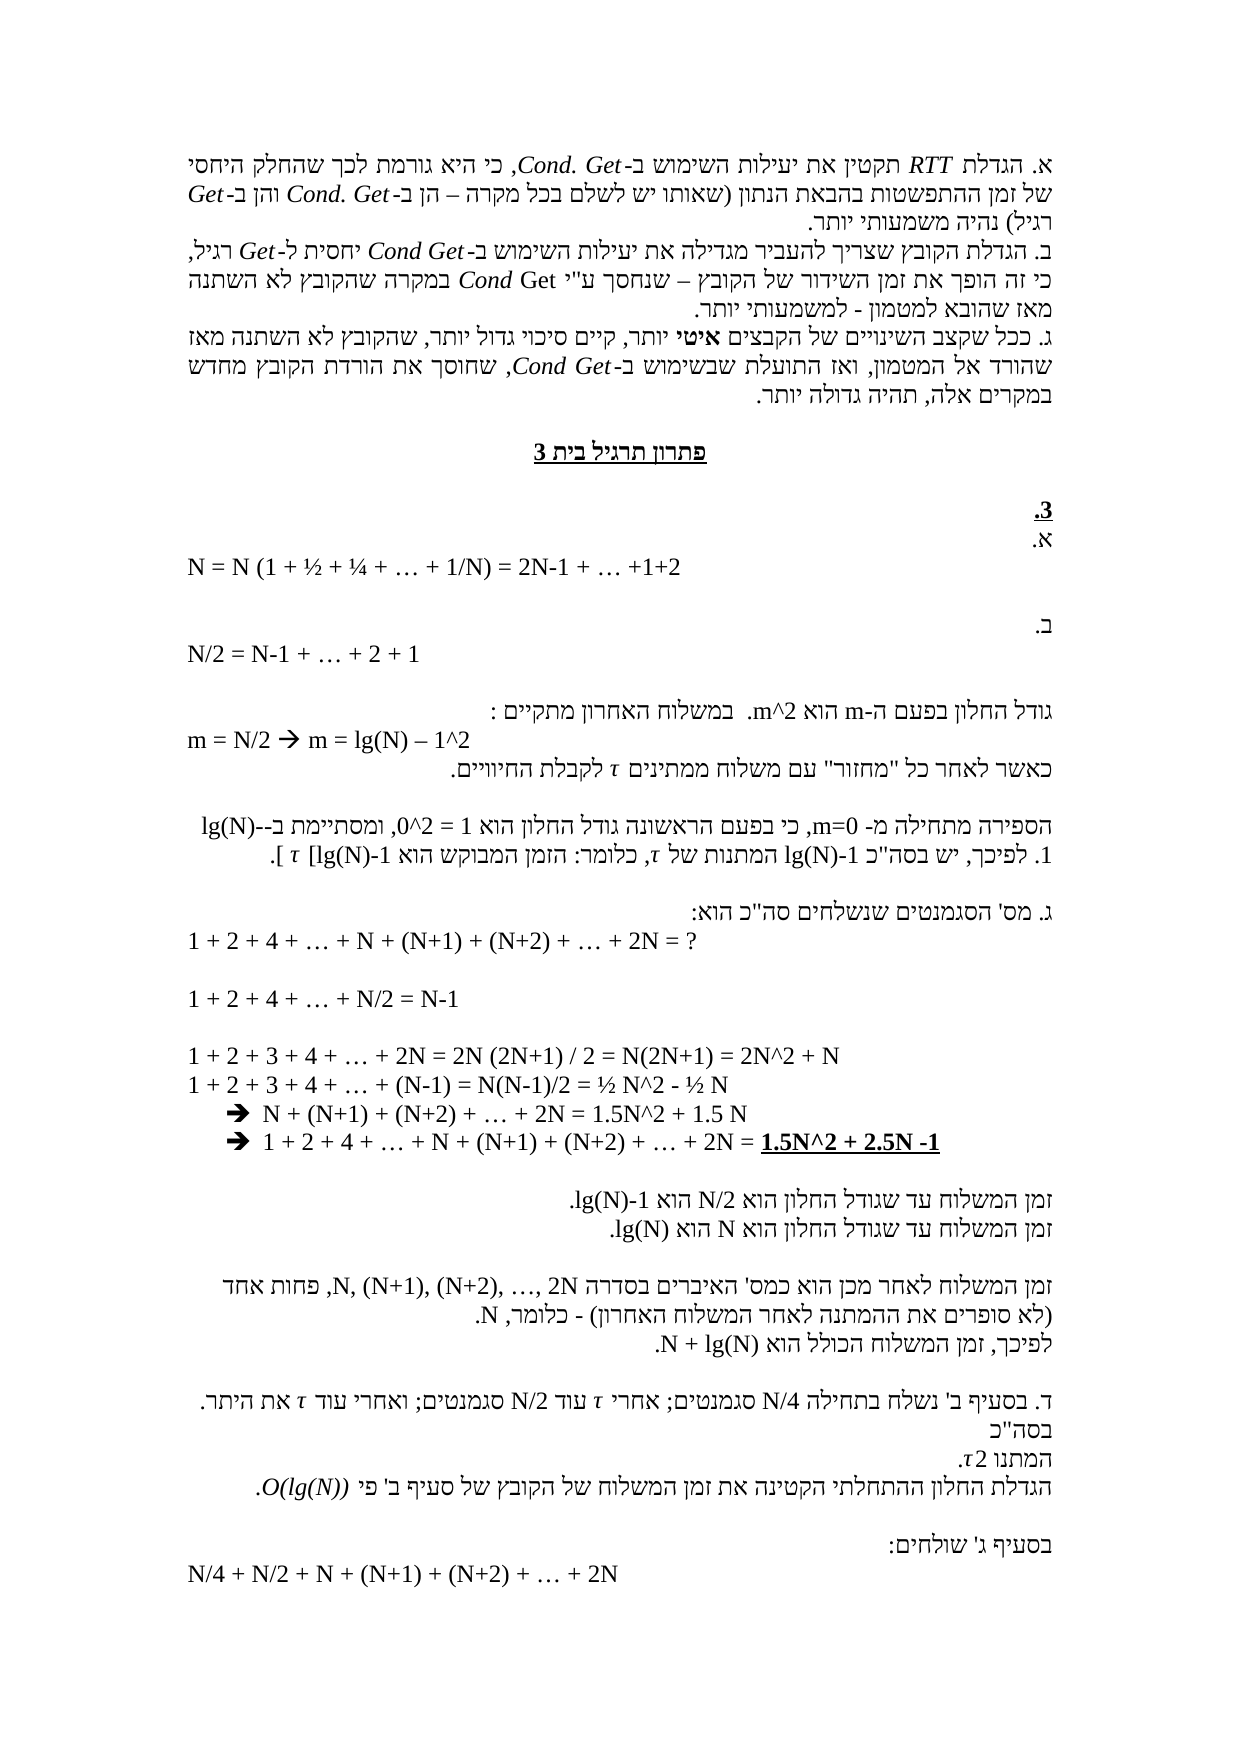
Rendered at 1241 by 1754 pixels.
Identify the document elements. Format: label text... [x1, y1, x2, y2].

text 1 + 2 + … + N/2 = N-1 [187, 639, 1053, 667]
text ב. [187, 610, 1053, 639]
text זמן המשלוח עד שגודל החלון הוא N/2 הוא lg(N)-1. [187, 1185, 1053, 1214]
text ג. מס' הסגמנטים שנשלחים סה"כ הוא: [187, 897, 1053, 926]
text 2^m = N/2 m = lg(N) – 1 [187, 725, 1053, 754]
text בסעיף ג' שולחים: [187, 1530, 1053, 1559]
text א. הגדלת RTT תקטין את יעילות השימוש ב-Cond. Get, כי היא גורמת לכך שהחלק היחסי של זמן ההתפשטות בהבאת הנתון (שאותו יש לשלם בכל מקרה – הן ב-Cond. Get והן ב-Get רגיל) נהיה משמעותי יותר. [187, 150, 1053, 236]
text ב. הגדלת הקובץ שצריך להעביר מגדילה את יעילות השימוש ב-Cond Get יחסית ל-Get רגיל, כי זה הופך את זמן השידור של הקובץ – שנחסך ע"י Cond Get במקרה שהקובץ לא השתנה מאז שהובא למטמון - למשמעותי יותר. [187, 236, 1053, 322]
list N + (N+1) + (N+2) + … + 2N = 1.5N^2 + 1.5 N [225, 1099, 1053, 1127]
text זמן המשלוח עד שגודל החלון הוא N הוא lg(N). [187, 1214, 1053, 1242]
text הגדלת החלון ההתחלתי הקטינה את זמן המשלוח של הקובץ של סעיף ב' פי O(lg(N)). [187, 1472, 1053, 1501]
text 1 + 2 + 3 + 4 + … + 2N = 2N (2N+1) / 2 = N(2N+1) = 2N^2 + N [187, 1041, 1053, 1070]
text 1 + 2 + 4 + … + N + (N+1) + (N+2) + … + 2N = ? [187, 926, 1053, 955]
text 1 + 2 + 3 + 4 + … + (N-1) = N(N-1)/2 = ½ N^2 - ½ N [187, 1070, 1053, 1099]
text גודל החלון בפעם ה-m הוא 2^m. במשלוח האחרון מתקיים : [187, 696, 1053, 725]
text לפיכך, זמן המשלוח הכולל הוא N + lg(N). [187, 1329, 1053, 1357]
text 3. [187, 495, 1053, 524]
text ד. בסעיף ב' נשלח בתחילה N/4 סגמנטים; אחרי עוד N/2 סגמנטים; ואחרי עוד את היתר. בסה"כ [187, 1386, 1053, 1444]
text פתרון תרגיל בית 3 [187, 437, 1053, 466]
text הספירה מתחילה מ- m=0, כי בפעם הראשונה גודל החלון הוא 1 = 2^0, ומסתיימת ב-lg(N)-1. לפיכך, יש בסה"כ lg(N)-1 המתנות של , כלומר: הזמן המבוקש הוא lg(N)-1] ]. [187, 811, 1053, 869]
text כאשר לאחר כל "מחזור" עם משלוח ממתינים לקבלת החיוויים. [187, 754, 1053, 782]
list 1 + 2 + 4 + … + N + (N+1) + (N+2) + … + 2N = 1.5N^2 + 2.5N -1 [225, 1127, 1053, 1156]
text N/4 + N/2 + N + (N+1) + (N+2) + … + 2N [187, 1559, 1053, 1587]
text 1+2+ … + N = N (1 + ½ + ¼ + … + 1/N) = 2N-1 [187, 552, 1053, 581]
text ג. ככל שקצב השינויים של הקבצים איטי יותר, קיים סיכוי גדול יותר, שהקובץ לא השתנה מאז שהורד אל המטמון, ואז התועלת שבשימוש ב-Cond Get, שחוסך את הורדת הקובץ מחדש במקרים אלה, תהיה גדולה יותר. [187, 322, 1053, 409]
text זמן המשלוח לאחר מכן הוא כמס' האיברים בסדרה N, (N+1), (N+2), …, 2N, פחות אחד (לא סופרים את ההמתנה לאחר המשלוח האחרון) - כלומר, N. [187, 1271, 1053, 1329]
text 1 + 2 + 4 + … + N/2 = N-1 [187, 984, 1053, 1012]
text המתנו 2. [187, 1444, 1053, 1472]
text א. [187, 524, 1053, 552]
